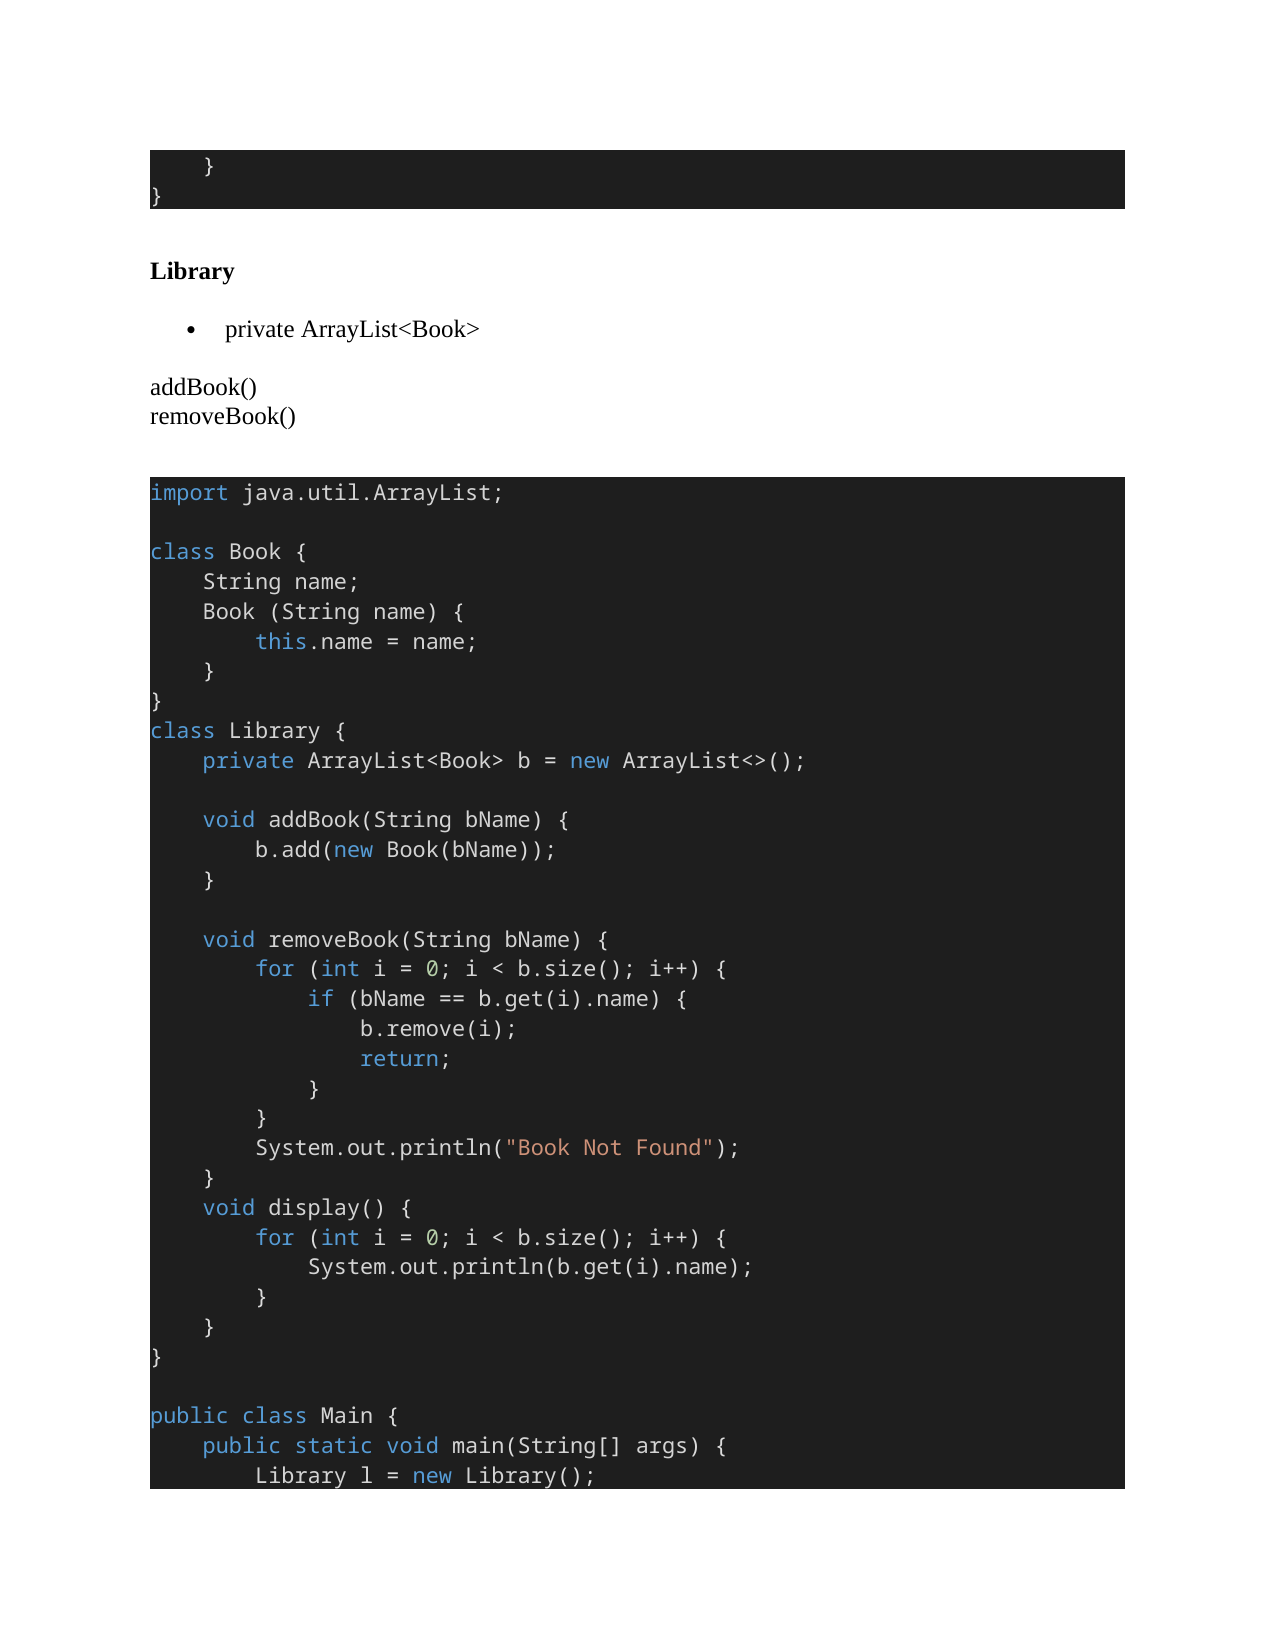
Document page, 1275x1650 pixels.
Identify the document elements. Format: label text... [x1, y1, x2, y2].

text void removeBook(String bName) { [150, 923, 1125, 953]
text for (int i = 0; i < b.size(); i++) { [150, 953, 1125, 983]
text import java.util.ArrayList; [150, 477, 1125, 506]
text } [150, 655, 1125, 685]
text } [150, 685, 1125, 715]
text private ArrayList<Book> b = new ArrayList<>(); [150, 745, 1125, 774]
text public class Main { [150, 1400, 1125, 1430]
text } [150, 180, 1125, 209]
text for (int i = 0; i < b.size(); i++) { [150, 1221, 1125, 1251]
text } [150, 864, 1125, 894]
text if (bName == b.get(i).name) { [150, 983, 1125, 1013]
text this.name = name; [150, 626, 1125, 655]
list private ArrayList<Book> [187, 314, 1125, 343]
text } [150, 1311, 1125, 1341]
text public static void main(String[] args) { [150, 1430, 1125, 1460]
text return; [150, 1043, 1125, 1072]
text System.out.println("Book Not Found"); [150, 1132, 1125, 1162]
text } [150, 1162, 1125, 1192]
text System.out.println(b.get(i).name); [150, 1251, 1125, 1281]
text } [150, 1072, 1125, 1102]
text Book (String name) { [150, 596, 1125, 626]
text } [150, 1281, 1125, 1311]
text } [150, 1102, 1125, 1132]
text } [150, 150, 1125, 180]
text b.remove(i); [150, 1013, 1125, 1043]
text removeBook() [150, 401, 1125, 430]
text Library [150, 256, 1125, 285]
text void display() { [150, 1192, 1125, 1221]
text Library l = new Library(); [150, 1460, 1125, 1489]
text } [150, 1341, 1125, 1370]
text addBook() [150, 372, 1125, 401]
text void addBook(String bName) { [150, 804, 1125, 834]
text class Book { [150, 536, 1125, 566]
text class Library { [150, 715, 1125, 745]
text b.add(new Book(bName)); [150, 834, 1125, 864]
text String name; [150, 566, 1125, 596]
